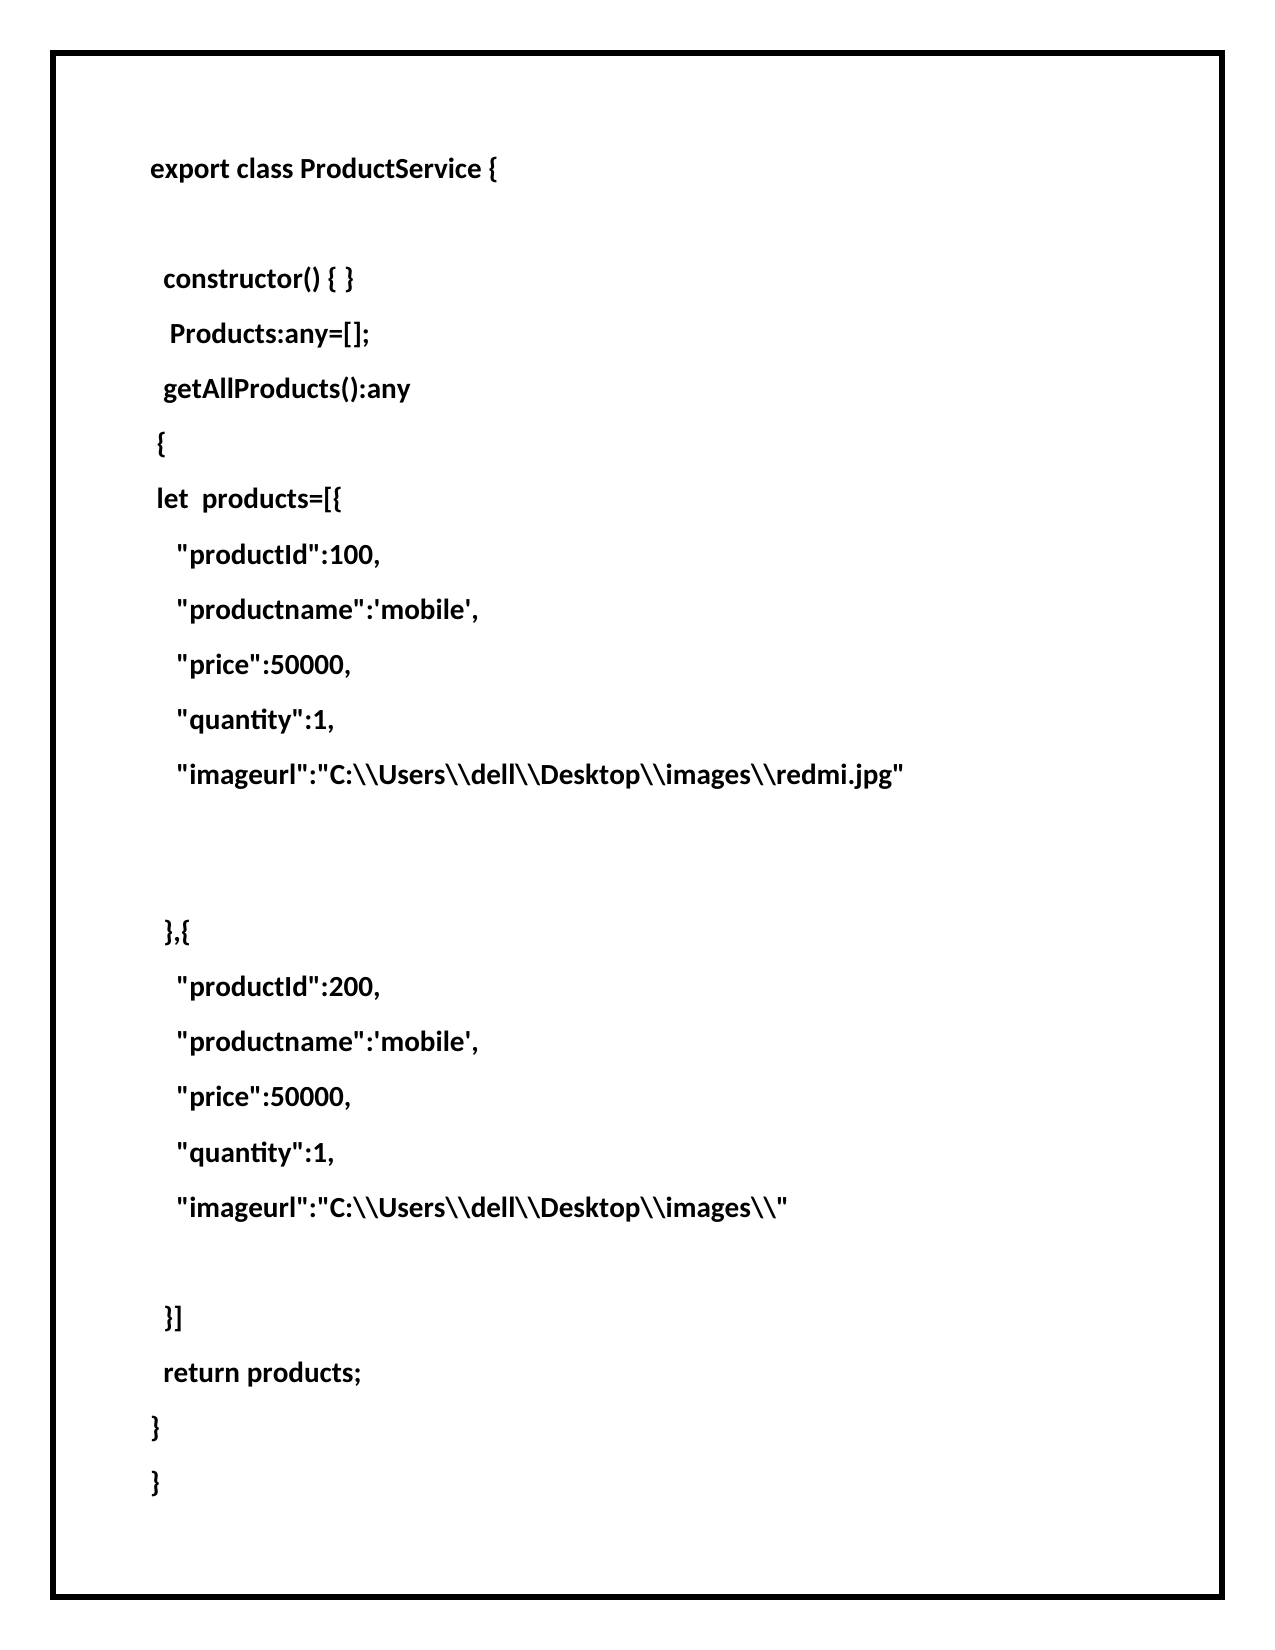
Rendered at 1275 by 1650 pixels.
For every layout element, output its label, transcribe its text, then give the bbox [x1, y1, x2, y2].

text getAllProducts():any [150, 370, 1125, 406]
text Products:any=[]; [150, 315, 1125, 351]
text "productId":200, [150, 968, 1125, 1004]
text return products; [150, 1354, 1125, 1390]
text "imageurl":"C:\\Users\\dell\\Desktop\\images\\" [150, 1189, 1125, 1224]
text { [150, 426, 1125, 461]
text "imageurl":"C:\\Users\\dell\\Desktop\\images\\redmi.jpg" [150, 756, 1125, 792]
text } [150, 1464, 1125, 1500]
text "quantity":1, [150, 701, 1125, 737]
text }] [150, 1299, 1125, 1334]
text "productname":'mobile', [150, 591, 1125, 626]
text },{ [150, 913, 1125, 949]
text let products=[{ [150, 481, 1125, 516]
text "price":50000, [150, 1078, 1125, 1114]
text } [150, 1409, 1125, 1445]
text "productname":'mobile', [150, 1023, 1125, 1059]
text export class ProductService { [150, 150, 1125, 186]
text constructor() { } [150, 260, 1125, 296]
text "price":50000, [150, 646, 1125, 682]
text "productId":100, [150, 536, 1125, 571]
text "quantity":1, [150, 1134, 1125, 1169]
